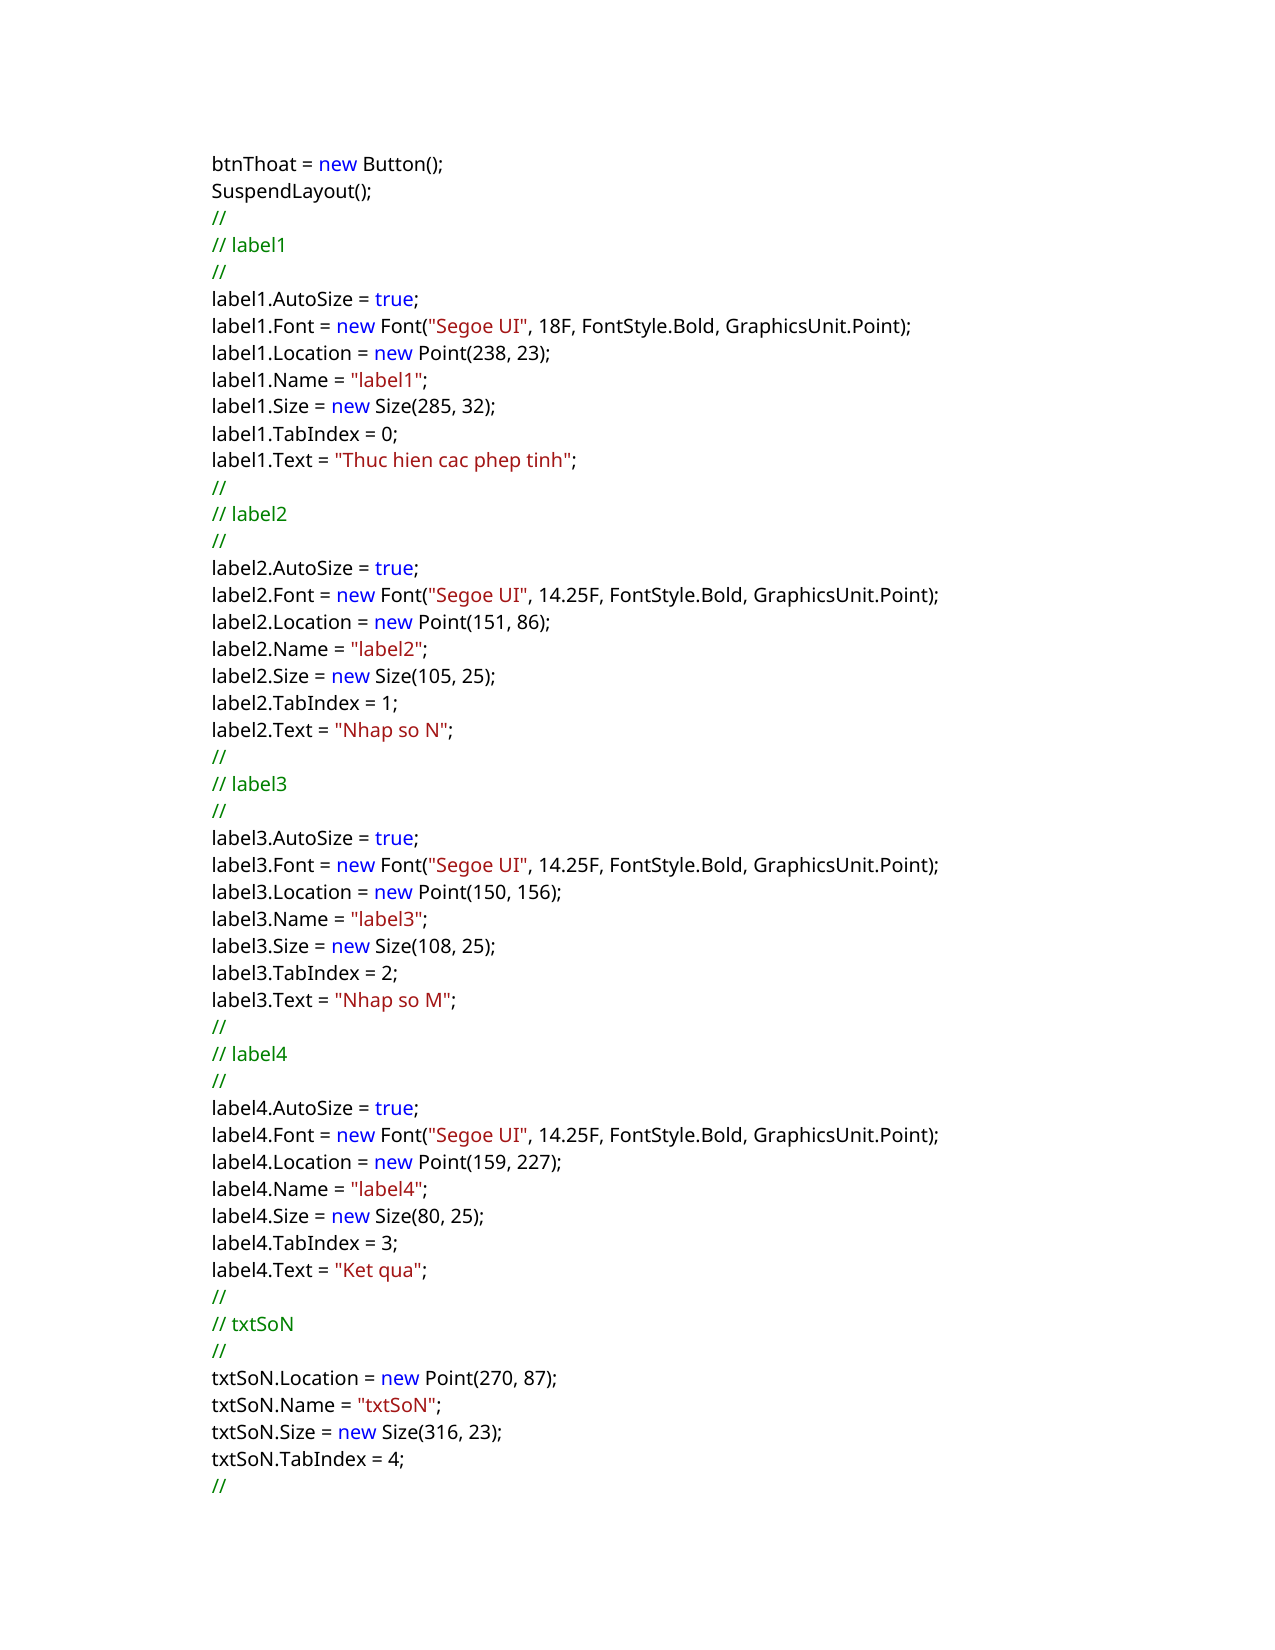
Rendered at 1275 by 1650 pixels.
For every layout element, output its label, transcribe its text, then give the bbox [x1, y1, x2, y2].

text // txtSoN [150, 1310, 1125, 1337]
text label2.TabIndex = 1; [150, 689, 1125, 717]
text label4.Text = "Ket qua"; [150, 1256, 1125, 1283]
text label4.Name = "label4"; [150, 1175, 1125, 1202]
text // [150, 1283, 1125, 1310]
text label3.AutoSize = true; [150, 824, 1125, 851]
text label1.Location = new Point(238, 23); [150, 339, 1125, 366]
text label1.AutoSize = true; [150, 285, 1125, 312]
text label3.Name = "label3"; [150, 905, 1125, 932]
text // [150, 1472, 1125, 1499]
text txtSoN.TabIndex = 4; [150, 1445, 1125, 1472]
text // [150, 743, 1125, 771]
text label1.Name = "label1"; [150, 366, 1125, 393]
text label4.Location = new Point(159, 227); [150, 1148, 1125, 1175]
text label1.TabIndex = 0; [150, 420, 1125, 447]
text // label1 [150, 231, 1125, 258]
text label2.Size = new Size(105, 25); [150, 663, 1125, 689]
text // label4 [150, 1040, 1125, 1067]
text // [150, 258, 1125, 285]
text label2.Location = new Point(151, 86); [150, 609, 1125, 636]
text txtSoN.Size = new Size(316, 23); [150, 1418, 1125, 1445]
text label2.Name = "label2"; [150, 636, 1125, 663]
text // [150, 1013, 1125, 1040]
text // label3 [150, 771, 1125, 797]
text label2.Font = new Font("Segoe UI", 14.25F, FontStyle.Bold, GraphicsUnit.Point); [150, 582, 1125, 609]
text label4.AutoSize = true; [150, 1094, 1125, 1121]
text // label2 [150, 501, 1125, 528]
text // [150, 474, 1125, 501]
text // [150, 204, 1125, 231]
text label4.Font = new Font("Segoe UI", 14.25F, FontStyle.Bold, GraphicsUnit.Point); [150, 1121, 1125, 1148]
text label3.Size = new Size(108, 25); [150, 932, 1125, 959]
text label1.Text = "Thuc hien cac phep tinh"; [150, 447, 1125, 474]
text // [150, 1337, 1125, 1364]
text label2.AutoSize = true; [150, 555, 1125, 582]
text txtSoN.Location = new Point(270, 87); [150, 1364, 1125, 1391]
text label3.Location = new Point(150, 156); [150, 878, 1125, 905]
text label3.TabIndex = 2; [150, 959, 1125, 986]
text // [150, 1067, 1125, 1094]
text label4.Size = new Size(80, 25); [150, 1202, 1125, 1229]
text label3.Font = new Font("Segoe UI", 14.25F, FontStyle.Bold, GraphicsUnit.Point); [150, 851, 1125, 878]
text // [150, 797, 1125, 824]
text label4.TabIndex = 3; [150, 1229, 1125, 1256]
text label1.Size = new Size(285, 32); [150, 393, 1125, 420]
text SuspendLayout(); [150, 177, 1125, 204]
text txtSoN.Name = "txtSoN"; [150, 1391, 1125, 1418]
text label3.Text = "Nhap so M"; [150, 986, 1125, 1013]
text label2.Text = "Nhap so N"; [150, 717, 1125, 743]
text btnThoat = new Button(); [150, 150, 1125, 177]
text // [150, 528, 1125, 555]
text label1.Font = new Font("Segoe UI", 18F, FontStyle.Bold, GraphicsUnit.Point); [150, 312, 1125, 339]
